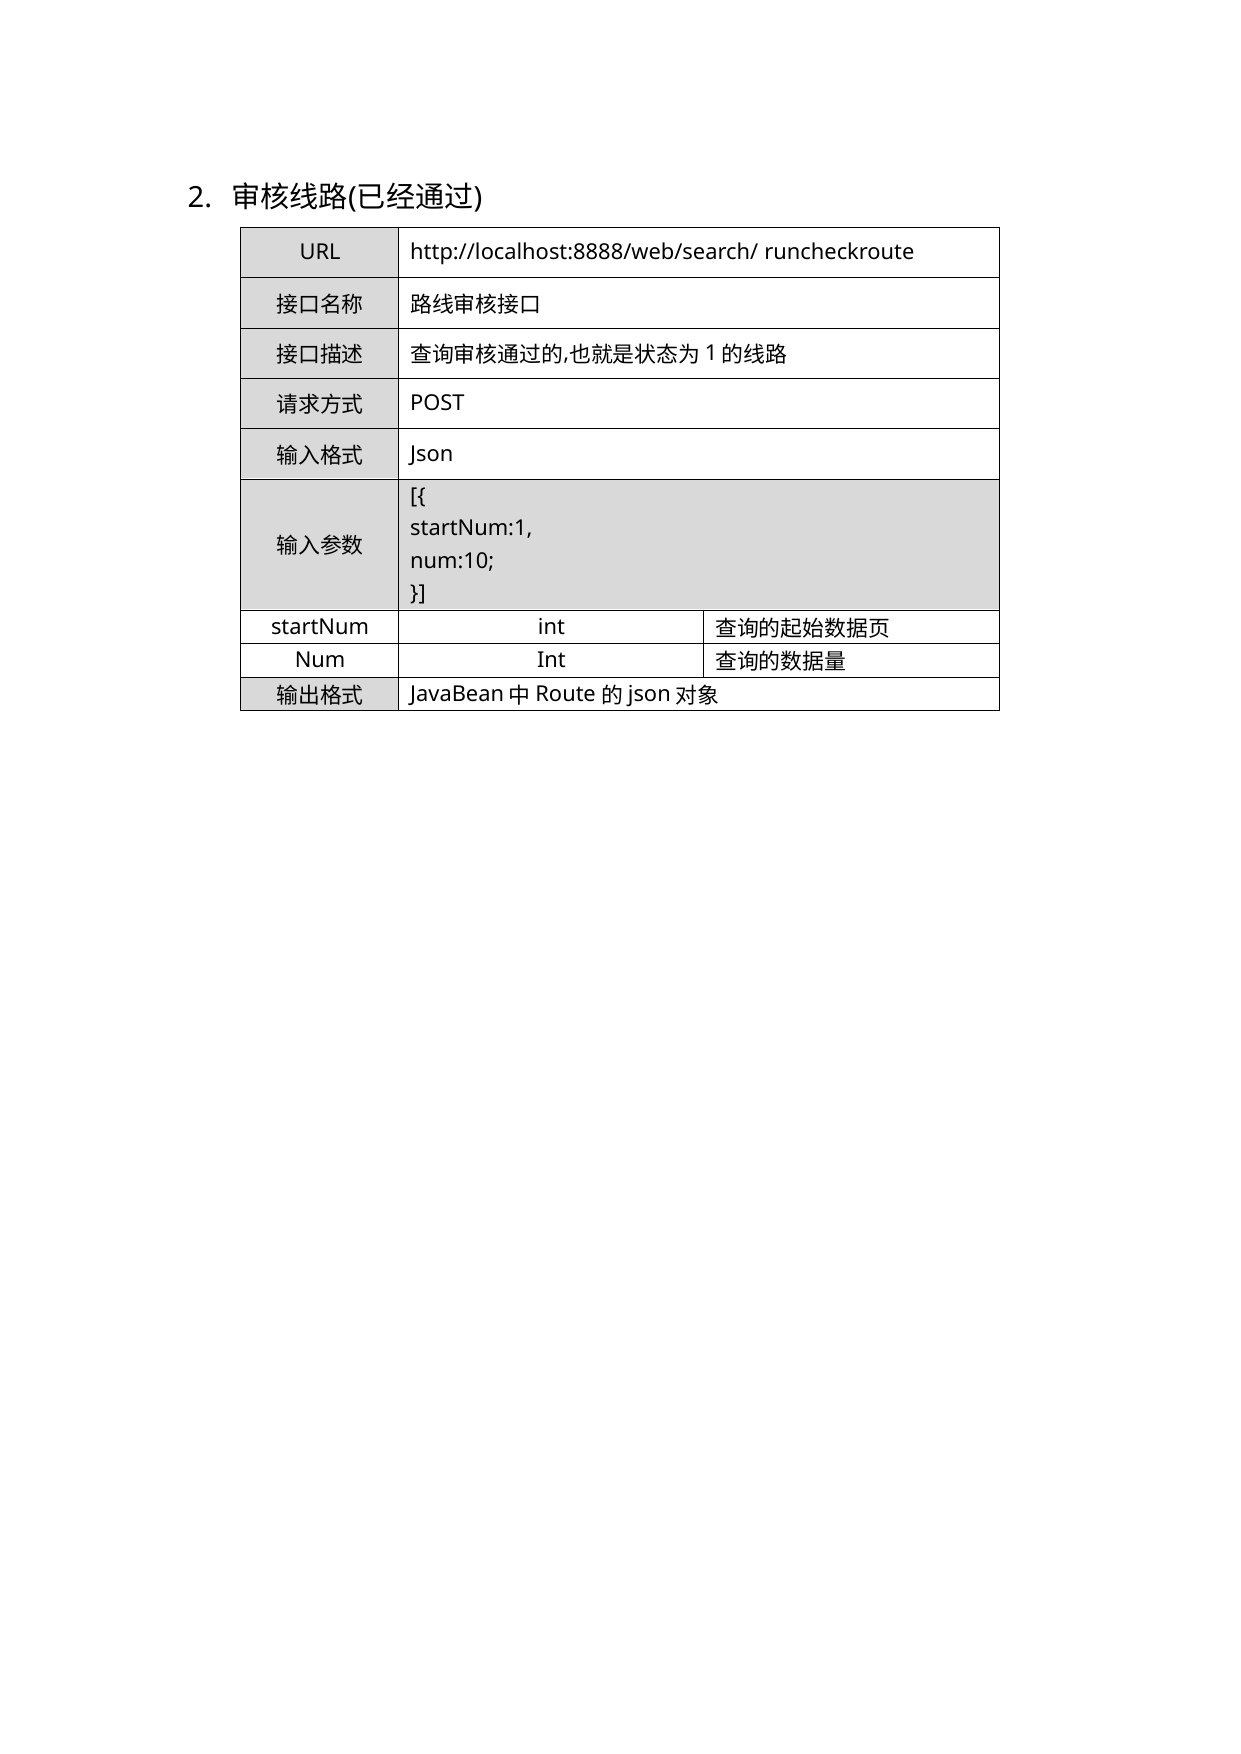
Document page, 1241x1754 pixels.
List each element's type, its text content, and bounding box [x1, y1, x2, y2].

table_cell POST [399, 379, 999, 428]
table_cell 接口描述 [241, 329, 398, 378]
table_cell 接口名称 [241, 278, 398, 328]
list 审核线路(已经通过) [187, 162, 1053, 227]
table_cell 查询的数据量 [704, 644, 999, 677]
table_header http://localhost:8888/web/search/ runcheckroute [399, 228, 999, 277]
table_cell Json [399, 429, 999, 478]
table_cell 查询的起始数据页 [704, 611, 999, 643]
table_cell 输入格式 [241, 429, 398, 478]
table_cell int [399, 611, 703, 643]
table_cell startNum [241, 611, 398, 643]
table_cell 输入参数 [241, 480, 398, 609]
table_header URL [241, 228, 398, 277]
table_cell 请求方式 [241, 379, 398, 428]
table_cell 路线审核接口 [399, 278, 999, 328]
table_cell 输出格式 [241, 678, 398, 710]
table_cell [{ startNum:1, num:10; }] [399, 480, 999, 609]
table_cell Num [241, 644, 398, 677]
table_cell JavaBean中 Route 的json对象 [399, 678, 999, 710]
table_cell 查询审核通过的,也就是状态为1的线路 [399, 329, 999, 378]
table_cell Int [399, 644, 703, 677]
